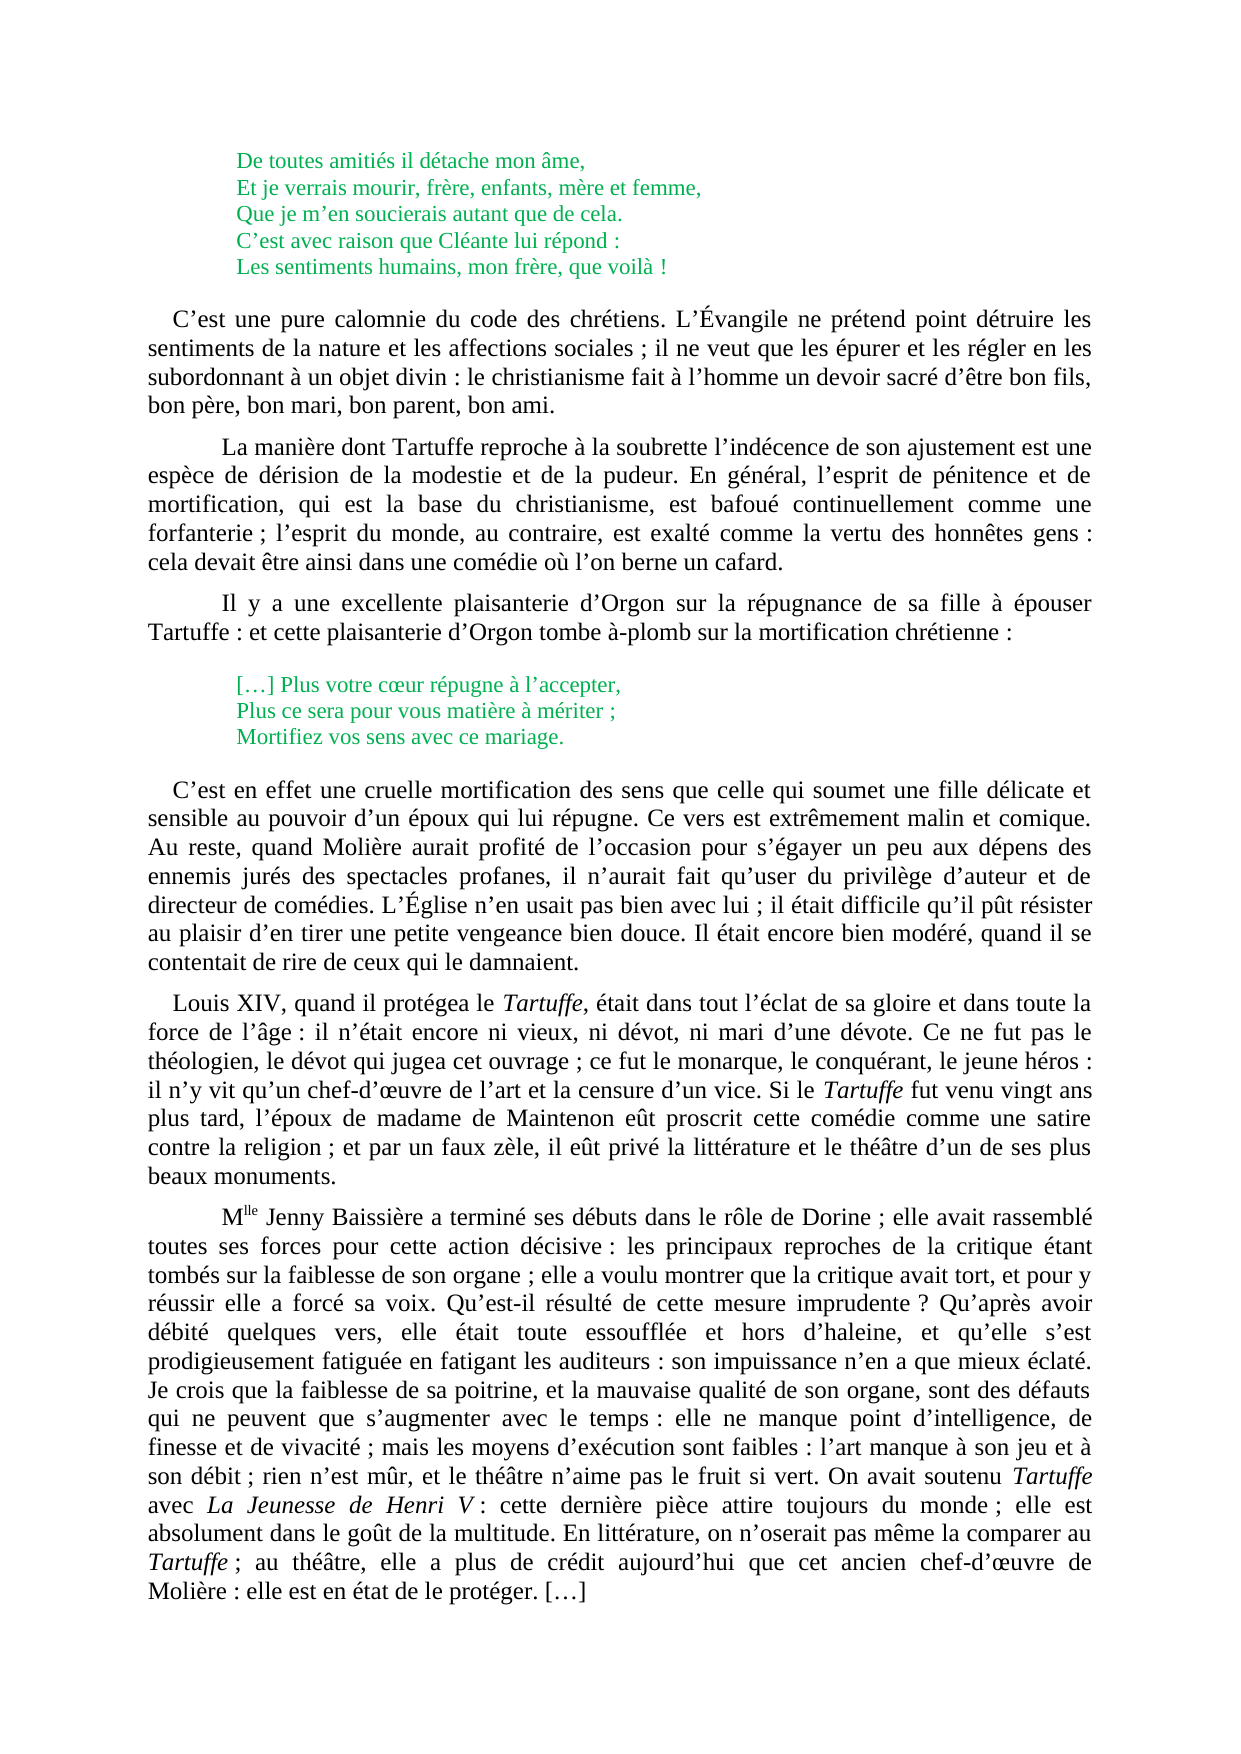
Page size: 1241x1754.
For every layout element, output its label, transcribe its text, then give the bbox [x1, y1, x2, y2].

text Mortifiez vos sens avec ce mariage. [236, 723, 1093, 750]
text Plus ce sera pour vous matière à mériter ; [236, 697, 1093, 723]
text De toutes amitiés il détache mon âme, [236, 148, 1093, 174]
text C’est une pure calomnie du code des chrétiens. L’Évangile ne prétend point détruire les sentiments de la nature et les affections sociales ; il ne veut que les épurer et les régler en les subordonnant à un objet divin : le christianisme fait à l’homme un devoir sacré d’être bon fils, bon père, bon mari, bon parent, bon ami. [148, 304, 1093, 419]
text […] Plus votre cœur répugne à l’accepter, [236, 671, 1093, 697]
text Il y a une excellente plaisanterie d’Orgon sur la répugnance de sa fille à épouser Tartuffe : et cette plaisanterie d’Orgon tombe à-plomb sur la mortification chrétienne : [148, 588, 1093, 646]
text Les sentiments humains, mon frère, que voilà ! [236, 253, 1093, 279]
text Louis XIV, quand il protégea le Tartuffe, était dans tout l’éclat de sa gloire et dans toute la force de l’âge : il n’était encore ni vieux, ni dévot, ni mari d’une dévote. Ce ne fut pas le théologien, le dévot qui jugea cet ouvrage ; ce fut le monarque, le conquérant, le jeune héros : il n’y vit qu’un chef-d’œuvre de l’art et la censure d’un vice. Si le Tartuffe fut venu vingt ans plus tard, l’époux de madame de Maintenon eût proscrit cette comédie comme une satire contre la religion ; et par un faux zèle, il eût privé la littérature et le théâtre d’un de ses plus beaux monuments. [148, 988, 1093, 1190]
text Mlle Jenny Baissière a terminé ses débuts dans le rôle de Dorine ; elle avait rassemblé toutes ses forces pour cette action décisive : les principaux reproches de la critique étant tombés sur la faiblesse de son organe ; elle a voulu montrer que la critique avait tort, et pour y réussir elle a forcé sa voix. Qu’est-il résulté de cette mesure imprudente ? Qu’après avoir débité quelques vers, elle était toute essoufflée et hors d’haleine, et qu’elle s’est prodigieusement fatiguée en fatigant les auditeurs : son impuissance n’en a que mieux éclaté. Je crois que la faiblesse de sa poitrine, et la mauvaise qualité de son organe, sont des défauts qui ne peuvent que s’augmenter avec le temps : elle ne manque point d’intelligence, de finesse et de vivacité ; mais les moyens d’exécution sont faibles : l’art manque à son jeu et à son débit ; rien n’est mûr, et le théâtre n’aime pas le fruit si vert. On avait soutenu Tartuffe avec La Jeunesse de Henri V : cette dernière pièce attire toujours du monde ; elle est absolument dans le goût de la multitude. En littérature, on n’oserait pas même la comparer au Tartuffe ; au théâtre, elle a plus de crédit aujourd’hui que cet ancien chef-d’œuvre de Molière : elle est en état de le protéger. […] [148, 1202, 1093, 1605]
text Et je verrais mourir, frère, enfants, mère et femme, [236, 174, 1093, 200]
text La manière dont Tartuffe reproche à la soubrette l’indécence de son ajustement est une espèce de dérision de la modestie et de la pudeur. En général, l’esprit de pénitence et de mortification, qui est la base du christianisme, est bafoué continuellement comme une forfanterie ; l’esprit du monde, au contraire, est exalté comme la vertu des honnêtes gens : cela devait être ainsi dans une comédie où l’on berne un cafard. [148, 432, 1093, 576]
text C’est avec raison que Cléante lui répond : [236, 227, 1093, 253]
text C’est en effet une cruelle mortification des sens que celle qui soumet une fille délicate et sensible au pouvoir d’un époux qui lui répugne. Ce vers est extrêmement malin et comique. Au reste, quand Molière aurait profité de l’occasion pour s’égayer un peu aux dépens des ennemis jurés des spectacles profanes, il n’aurait fait qu’user du privilège d’auteur et de directeur de comédies. L’Église n’en usait pas bien avec lui ; il était difficile qu’il pût résister au plaisir d’en tirer une petite vengeance bien douce. Il était encore bien modéré, quand il se contentait de rire de ceux qui le damnaient. [148, 775, 1093, 976]
text Que je m’en soucierais autant que de cela. [236, 200, 1093, 227]
